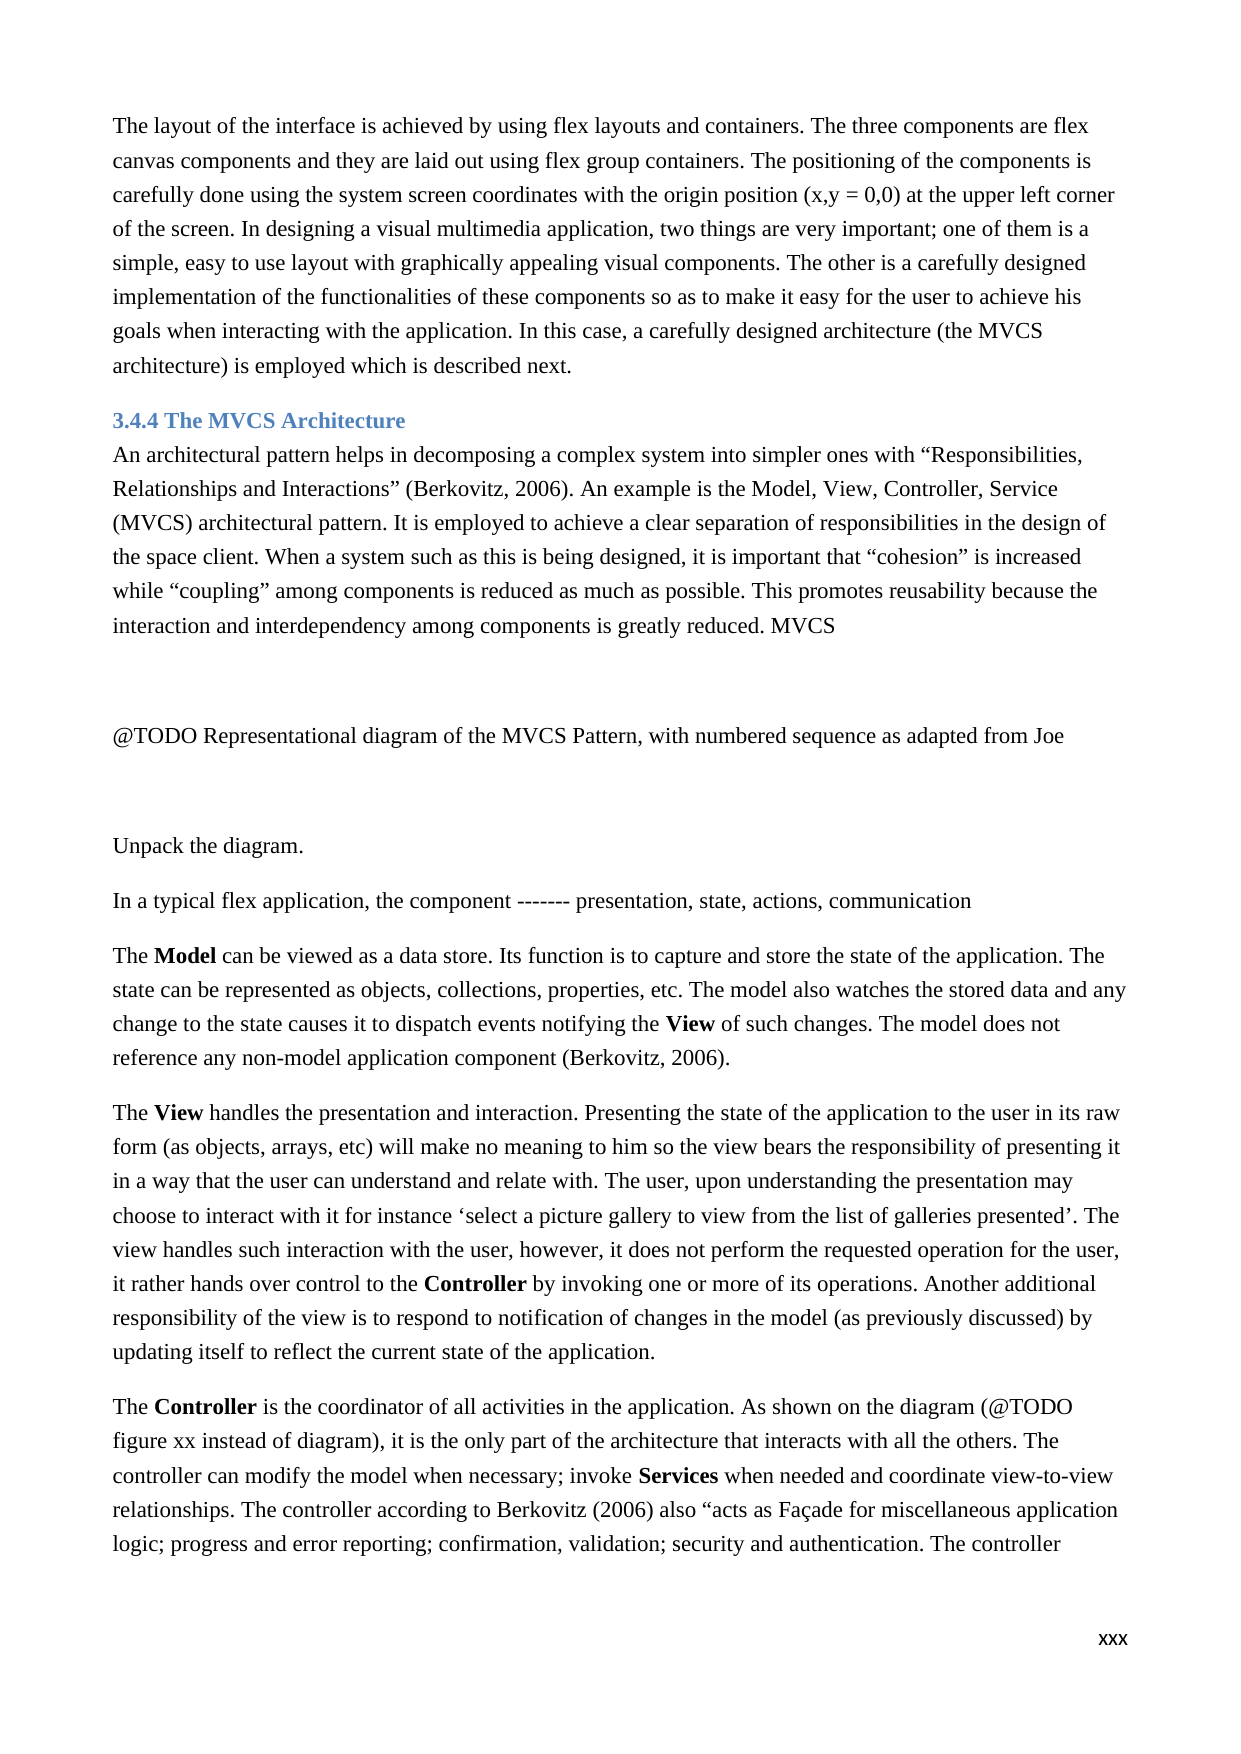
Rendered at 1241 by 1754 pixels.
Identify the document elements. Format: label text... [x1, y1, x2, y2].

text @TODO Representational diagram of the MVCS Pattern, with numbered sequence as adapted from Joe [112, 722, 1128, 748]
text The layout of the interface is achieved by using flex layouts and containers. The three components are flex canvas components and they are laid out using flex group containers. The positioning of the components is carefully done using the system screen coordinates with the origin position (x,y = 0,0) at the upper left corner of the screen. In designing a visual multimedia application, two things are very important; one of them is a simple, easy to use layout with graphically appealing visual components. The other is a carefully designed implementation of the functionalities of these components so as to make it easy for the user to achieve his goals when interacting with the application. In this case, a carefully designed architecture (the MVCS architecture) is employed which is described next. [112, 112, 1128, 378]
text The Model can be viewed as a data store. Its function is to capture and store the state of the application. The state can be represented as objects, collections, properties, etc. The model also watches the stored data and any change to the state causes it to dispatch events notifying the View of such changes. The model does not reference any non-model application component (Berkovitz, 2006). [112, 942, 1128, 1071]
text In a typical flex application, the component ------- presentation, state, actions, communication [112, 887, 1128, 913]
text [112, 1393, 1128, 1556]
subtitle 3.4.4 The MVCS Architecture [112, 407, 1128, 433]
text An architectural pattern helps in decomposing a complex system into simpler ones with “Responsibilities, Relationships and Interactions” (Berkovitz, 2006). An example is the Model, View, Controller, Service (MVCS) architectural pattern. It is employed to achieve a clear separation of responsibilities in the design of the space client. When a system such as this is being designed, it is important that “cohesion” is increased while “coupling” among components is reduced as much as possible. This promotes reusability because the interaction and interdependency among components is greatly reduced. MVCS [112, 441, 1128, 638]
text Unpack the diagram. [112, 832, 1128, 858]
text The View handles the presentation and interaction. Presenting the state of the application to the user in its raw form (as objects, arrays, etc) will make no meaning to him so the view bears the responsibility of presenting it in a way that the user can understand and relate with. The user, upon understanding the presentation may choose to interact with it for instance ‘select a picture gallery to view from the list of galleries presented’. The view handles such interaction with the user, however, it does not perform the requested operation for the user, it rather hands over control to the Controller by invoking one or more of its operations. Another additional responsibility of the view is to respond to notification of changes in the model (as previously discussed) by updating itself to reflect the current state of the application. [112, 1099, 1128, 1365]
